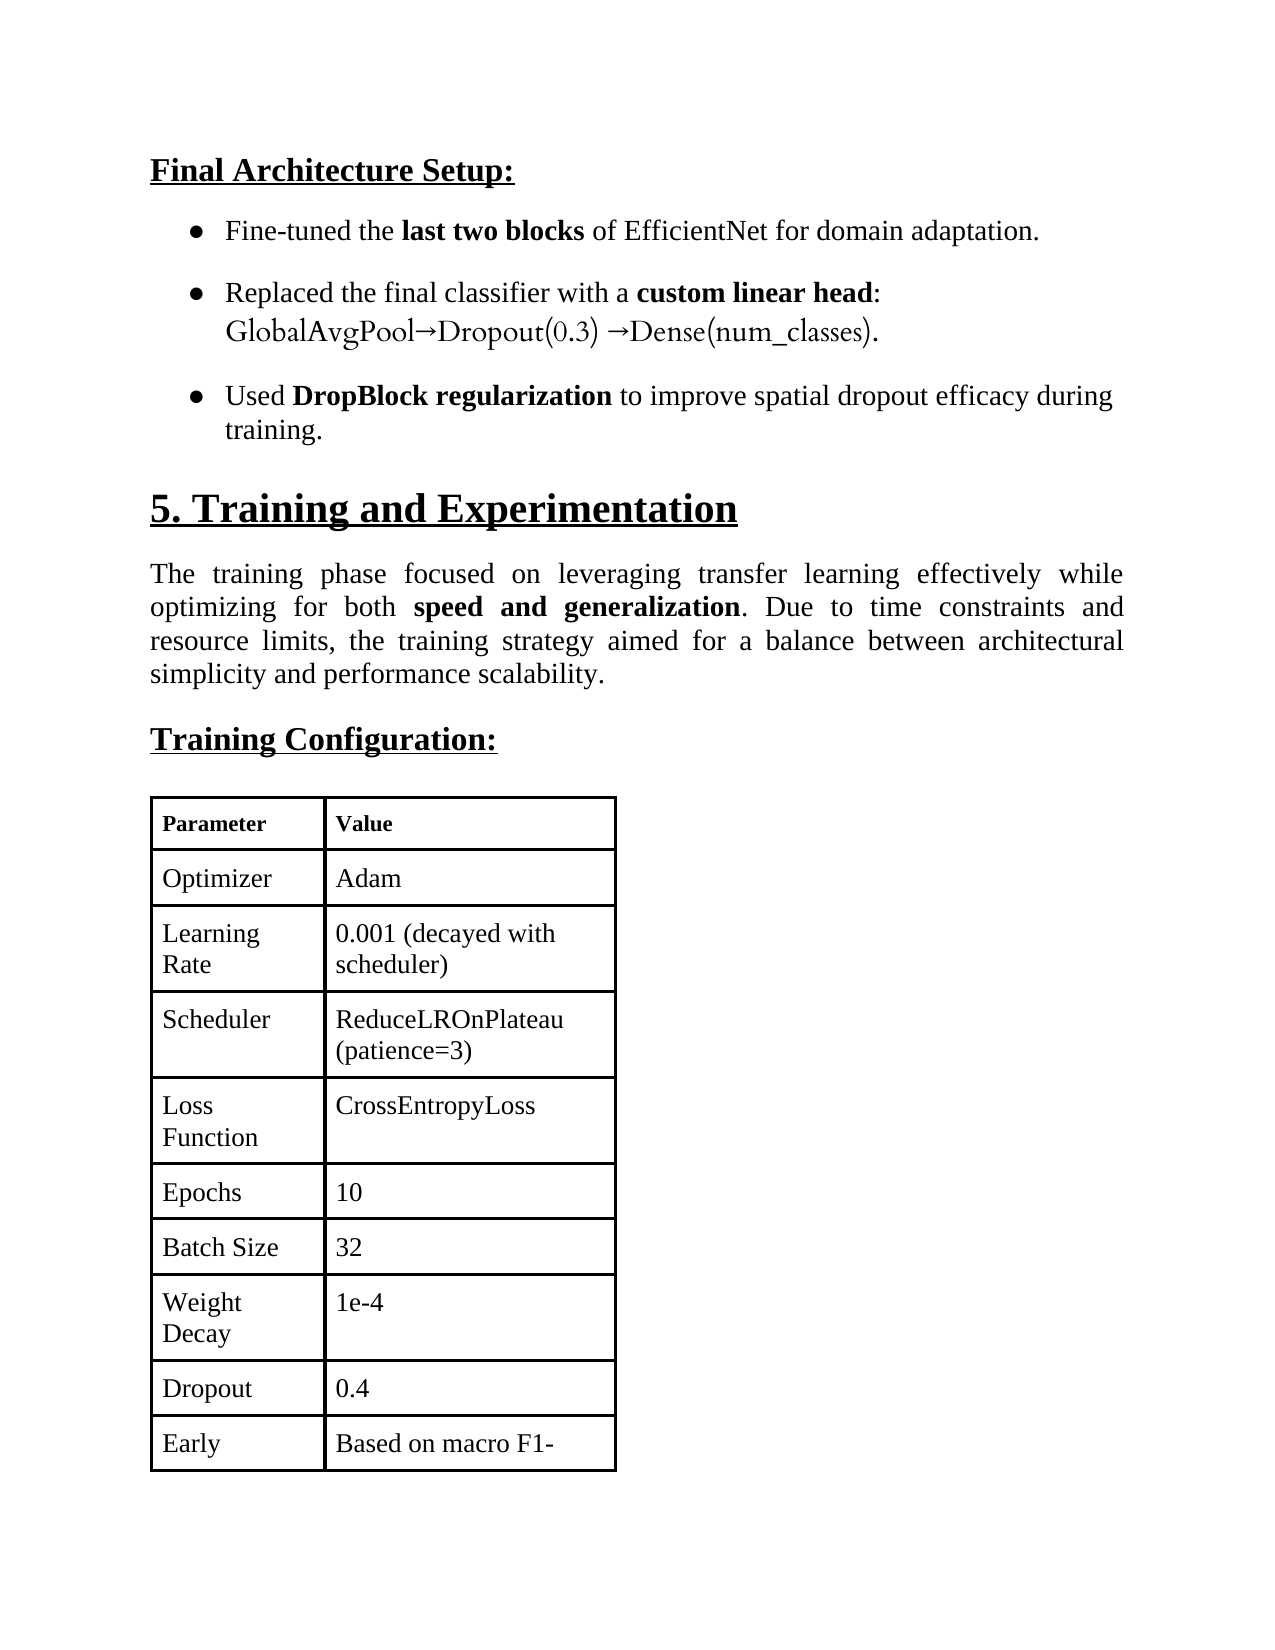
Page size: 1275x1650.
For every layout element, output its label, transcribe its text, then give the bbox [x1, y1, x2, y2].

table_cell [327, 1417, 614, 1469]
list Used DropBlock regularization to improve spatial dropout efficacy during training. [187, 378, 1125, 446]
table_cell 0.001 (decayed with scheduler) [327, 907, 614, 990]
table_cell Learning Rate [153, 907, 323, 990]
subtitle Training Configuration: [150, 719, 1125, 758]
table_header Parameter [153, 799, 323, 848]
text The training phase focused on leveraging transfer learning effectively while optimizing for both speed and generalization. Due to time constraints and resource limits, the training strategy aimed for a balance between architectural simplicity and performance scalability. [150, 556, 1125, 690]
table_cell 0.4 [327, 1362, 614, 1414]
subtitle Final Architecture Setup: [150, 150, 1125, 188]
table_cell Dropout [153, 1362, 323, 1414]
list Fine-tuned the last two blocks of EfficientNet for domain adaptation. [187, 213, 1125, 273]
table_cell Scheduler [153, 993, 323, 1076]
table_cell CrossEntropyLoss [327, 1079, 614, 1162]
table_cell Optimizer [153, 851, 323, 903]
table_cell ReduceLROnPlateau (patience=3) [327, 993, 614, 1076]
table_cell Epochs [153, 1165, 323, 1217]
table_cell Weight Decay [153, 1276, 323, 1359]
table_header Value [327, 799, 614, 848]
table_cell Loss Function [153, 1079, 323, 1162]
table_cell 10 [327, 1165, 614, 1217]
table_cell 32 [327, 1220, 614, 1272]
table_cell Early Stopping [153, 1417, 323, 1469]
table_cell Batch Size [153, 1220, 323, 1272]
list Replaced the final classifier with a custom linear head: GlobalAvgPool→Dropout(0.3) →Dense(num_classes). [187, 273, 1125, 378]
table_cell 1e-4 [327, 1276, 614, 1359]
subtitle 5. Training and Experimentation [150, 483, 1125, 531]
table_cell Adam [327, 851, 614, 903]
